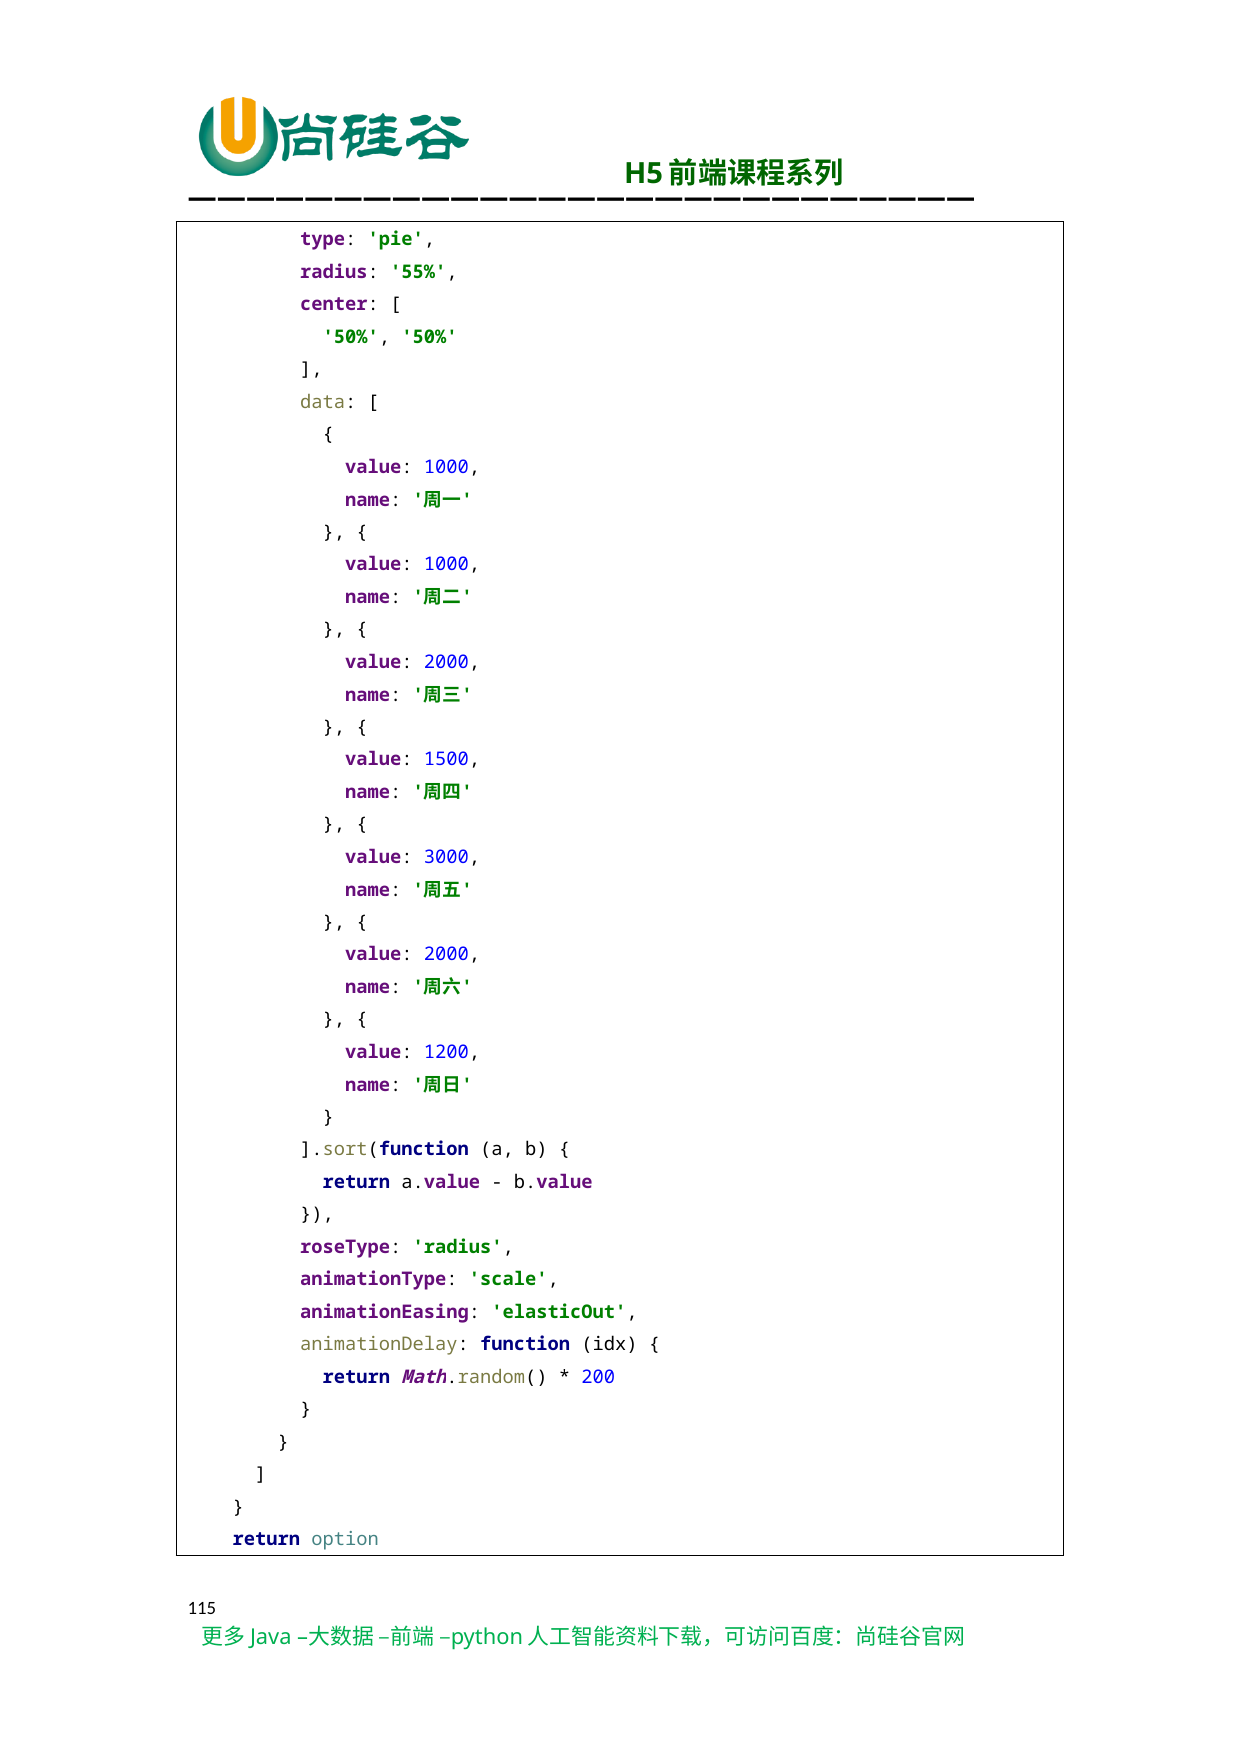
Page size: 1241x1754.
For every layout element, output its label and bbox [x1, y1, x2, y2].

picture [187, 88, 476, 184]
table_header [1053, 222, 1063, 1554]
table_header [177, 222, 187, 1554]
